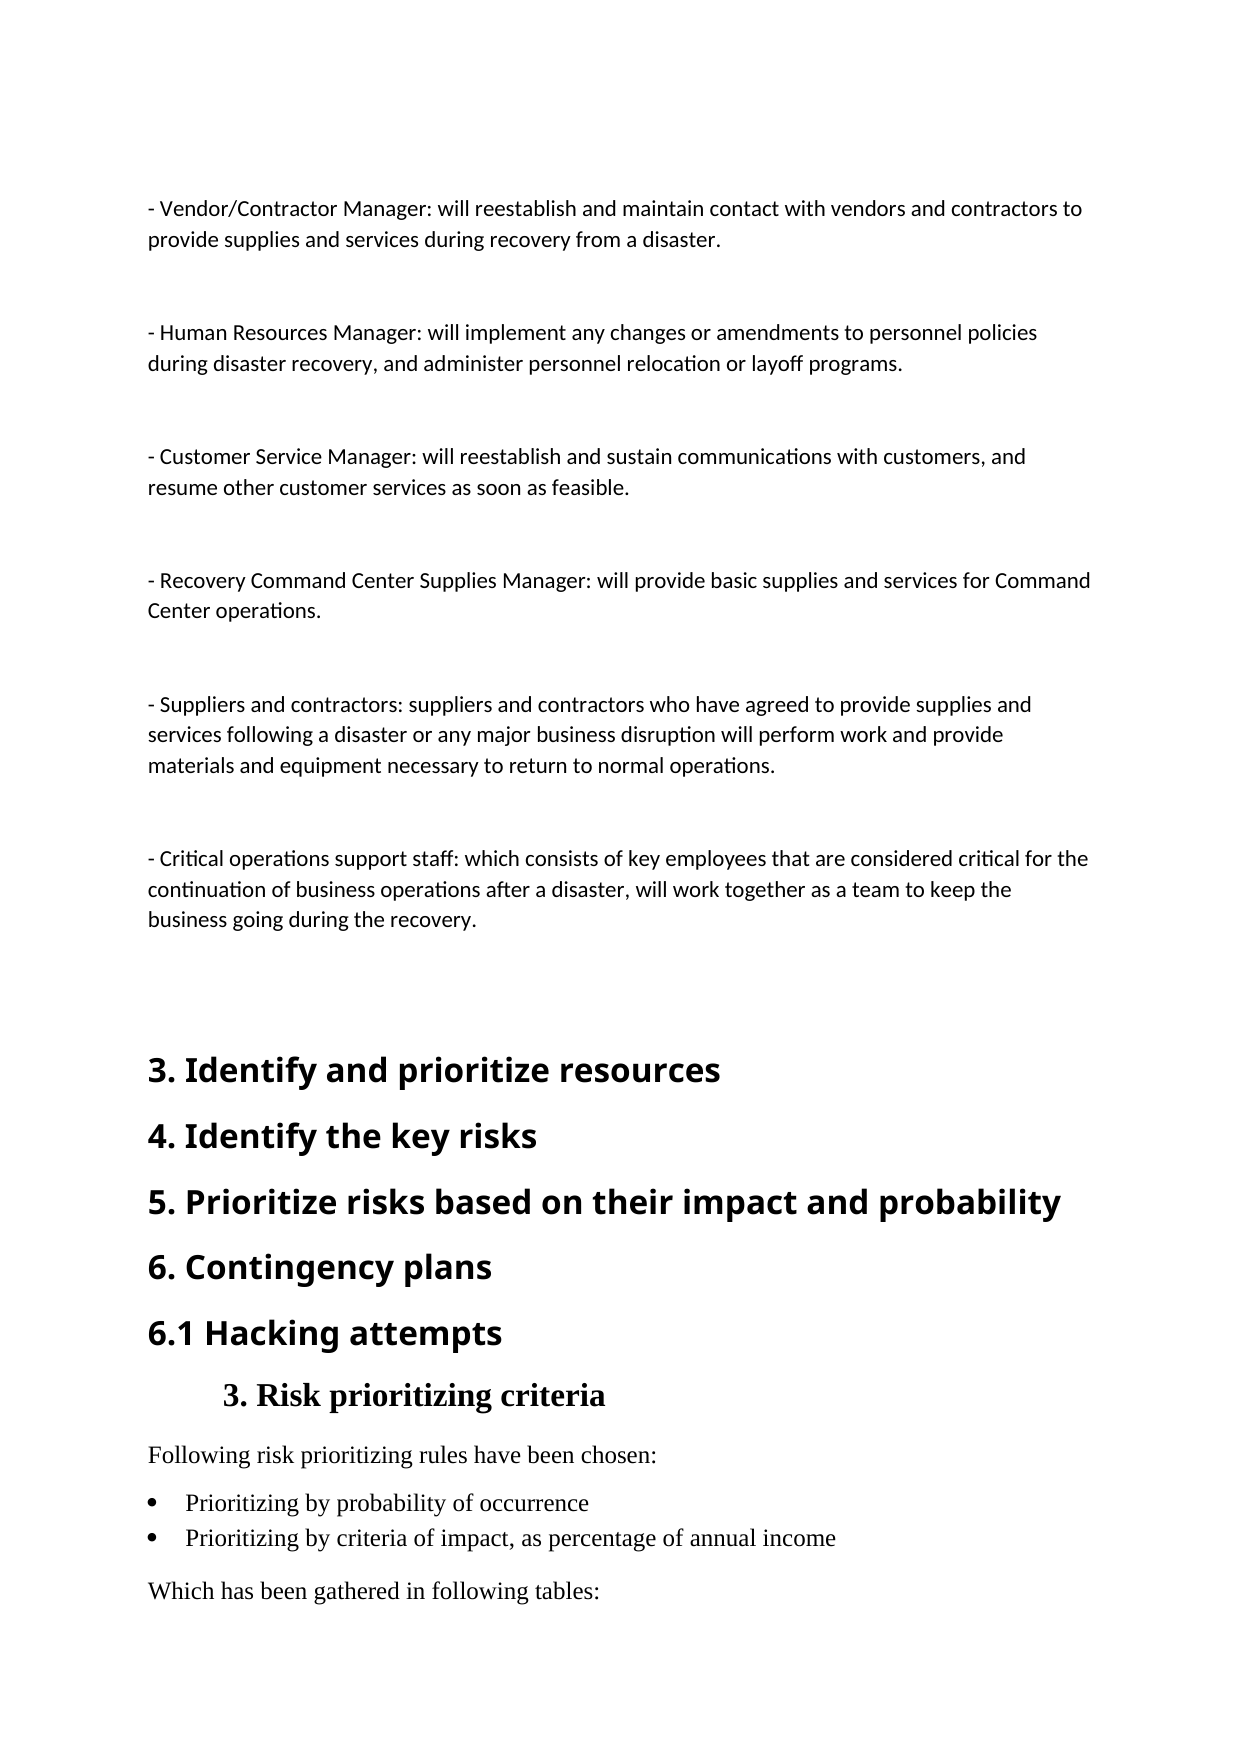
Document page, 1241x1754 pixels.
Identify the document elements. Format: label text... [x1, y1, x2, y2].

text - Recovery Command Center Supplies Manager: will provide basic supplies and services for Command Center operations. [148, 566, 1093, 624]
text - Critical operations support staff: which consists of key employees that are considered critical for the continuation of business operations after a disaster, will work together as a team to keep the business going during the recovery. [148, 844, 1093, 933]
list Prioritizing by probability of occurrence [148, 1488, 1093, 1516]
list Prioritizing by criteria of impact, as percentage of annual income [148, 1523, 1093, 1552]
text Which has been gathered in following tables: [148, 1576, 1093, 1605]
text 6.1 Hacking attempts [148, 1310, 1093, 1355]
text - Human Resources Manager: will implement any changes or amendments to personnel policies during disaster recovery, and administer personnel relocation or layoff programs. [148, 318, 1093, 377]
text 6. Contingency plans [148, 1244, 1093, 1289]
text 4. Identify the key risks [148, 1113, 1093, 1158]
text - Suppliers and contractors: suppliers and contractors who have agreed to provide supplies and services following a disaster or any major business disruption will perform work and provide materials and equipment necessary to return to normal operations. [148, 690, 1093, 779]
text 5. Prioritize risks based on their impact and probability [148, 1178, 1093, 1224]
text Following risk prioritizing rules have been chosen: [148, 1440, 1093, 1469]
text 3. Identify and prioritize resources [148, 1047, 1093, 1093]
list 3. Risk prioritizing criteria [223, 1375, 1093, 1414]
text - Customer Service Manager: will reestablish and sustain communications with customers, and resume other customer services as soon as feasible. [148, 442, 1093, 501]
text - Vendor/Contractor Manager: will reestablish and maintain contact with vendors and contractors to provide supplies and services during recovery from a disaster. [148, 194, 1093, 253]
